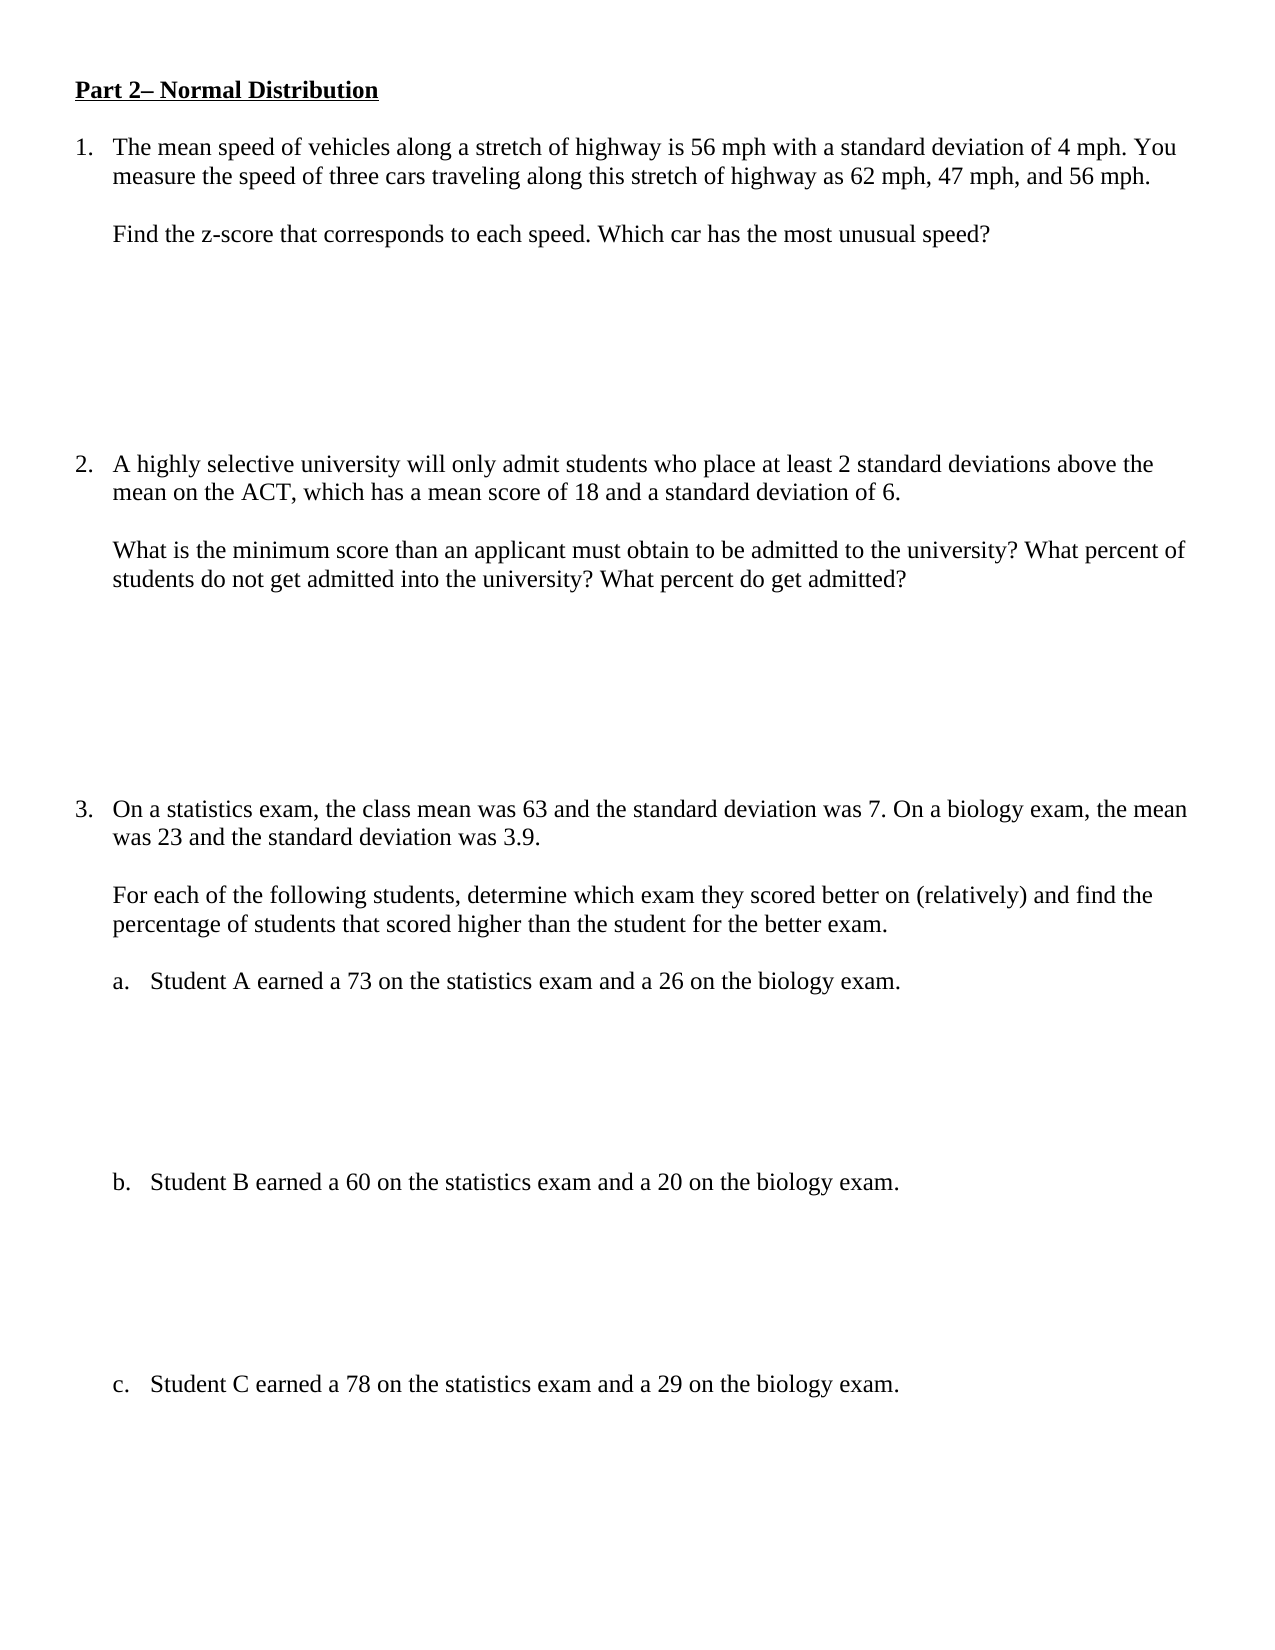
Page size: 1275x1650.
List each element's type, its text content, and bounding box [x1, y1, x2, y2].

list Student A earned a 73 on the statistics exam and a 26 on the biology exam. [112, 966, 1200, 995]
list A highly selective university will only admit students who place at least 2 standard deviations above the mean on the ACT, which has a mean score of 18 and a standard deviation of 6. [75, 449, 1200, 506]
list On a statistics exam, the class mean was 63 and the standard deviation was 7. On a biology exam, the mean was 23 and the standard deviation was 3.9. [75, 794, 1200, 851]
list Find the z-score that corresponds to each speed. Which car has the most unusual speed? [112, 219, 1200, 247]
list Student B earned a 60 on the statistics exam and a 20 on the biology exam. [112, 1167, 1200, 1196]
list Student C earned a 78 on the statistics exam and a 29 on the biology exam. [112, 1369, 1200, 1397]
text Part 2– Normal Distribution [75, 75, 1200, 104]
list For each of the following students, determine which exam they scored better on (relatively) and find the percentage of students that scored higher than the student for the better exam. [112, 880, 1200, 937]
list What is the minimum score than an applicant must obtain to be admitted to the university? What percent of students do not get admitted into the university? What percent do get admitted? [112, 535, 1200, 592]
list The mean speed of vehicles along a stretch of highway is 56 mph with a standard deviation of 4 mph. You measure the speed of three cars traveling along this stretch of highway as 62 mph, 47 mph, and 56 mph. [75, 132, 1200, 190]
